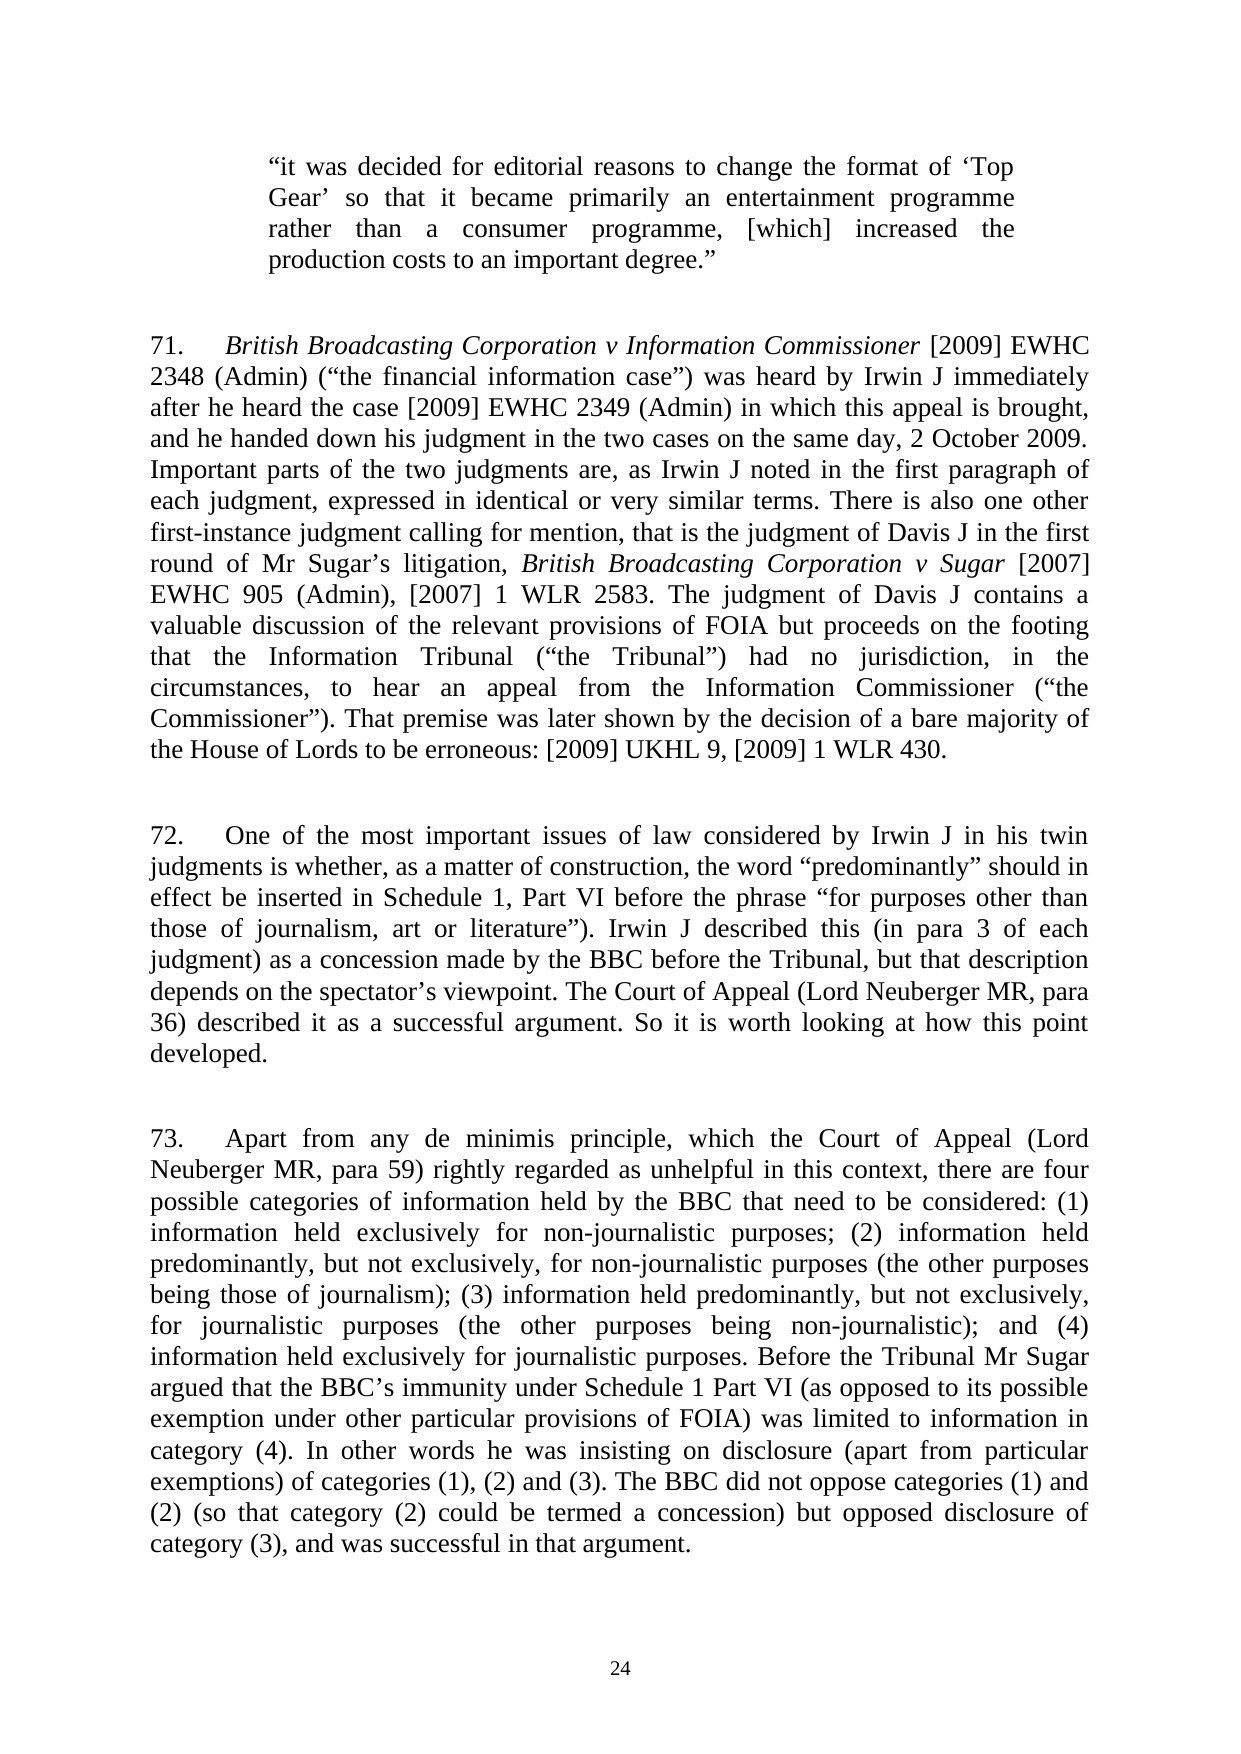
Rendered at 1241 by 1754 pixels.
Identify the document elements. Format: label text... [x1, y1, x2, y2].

list One of the most important issues of law considered by Irwin J in his twin judgments is whether, as a matter of construction, the word “predominantly” should in effect be inserted in Schedule 1, Part VI before the phrase “for purposes other than those of journalism, art or literature”). Irwin J described this (in para 3 of each judgment) as a concession made by the BBC before the Tribunal, but that description depends on the spectator’s viewpoint. The Court of Appeal (Lord Neuberger MR, para 36) described it as a successful argument. So it is worth looking at how this point developed. [150, 819, 1090, 1068]
text “it was decided for editorial reasons to change the format of ‘Top Gear’ so that it became primarily an entertainment programme rather than a consumer programme, [which] increased the production costs to an important degree.” [268, 150, 1015, 274]
list British Broadcasting Corporation v Information Commissioner [2009] EWHC 2348 (Admin) (“the financial information case”) was heard by Irwin J immediately after he heard the case [2009] EWHC 2349 (Admin) in which this appeal is brought, and he handed down his judgment in the two cases on the same day, 2 October 2009. Important parts of the two judgments are, as Irwin J noted in the first paragraph of each judgment, expressed in identical or very similar terms. There is also one other first-instance judgment calling for mention, that is the judgment of Davis J in the first round of Mr Sugar’s litigation, British Broadcasting Corporation v Sugar [2007] EWHC 905 (Admin), [2007] 1 WLR 2583. The judgment of Davis J contains a valuable discussion of the relevant provisions of FOIA but proceeds on the footing that the Information Tribunal (“the Tribunal”) had no jurisdiction, in the circumstances, to hear an appeal from the Information Commissioner (“the Commissioner”). That premise was later shown by the decision of a bare majority of the House of Lords to be erroneous: [2009] UKHL 9, [2009] 1 WLR 430. [150, 329, 1090, 765]
list Apart from any de minimis principle, which the Court of Appeal (Lord Neuberger MR, para 59) rightly regarded as unhelpful in this context, there are four possible categories of information held by the BBC that need to be considered: (1) information held exclusively for non-journalistic purposes; (2) information held predominantly, but not exclusively, for non-journalistic purposes (the other purposes being those of journalism); (3) information held predominantly, but not exclusively, for journalistic purposes (the other purposes being non-journalistic); and (4) information held exclusively for journalistic purposes. Before the Tribunal Mr Sugar argued that the BBC’s immunity under Schedule 1 Part VI (as opposed to its possible exemption under other particular provisions of FOIA) was limited to information in category (4). In other words he was insisting on disclosure (apart from particular exemptions) of categories (1), (2) and (3). The BBC did not oppose categories (1) and (2) (so that category (2) could be termed a concession) but opposed disclosure of category (3), and was successful in that argument. [150, 1122, 1090, 1558]
